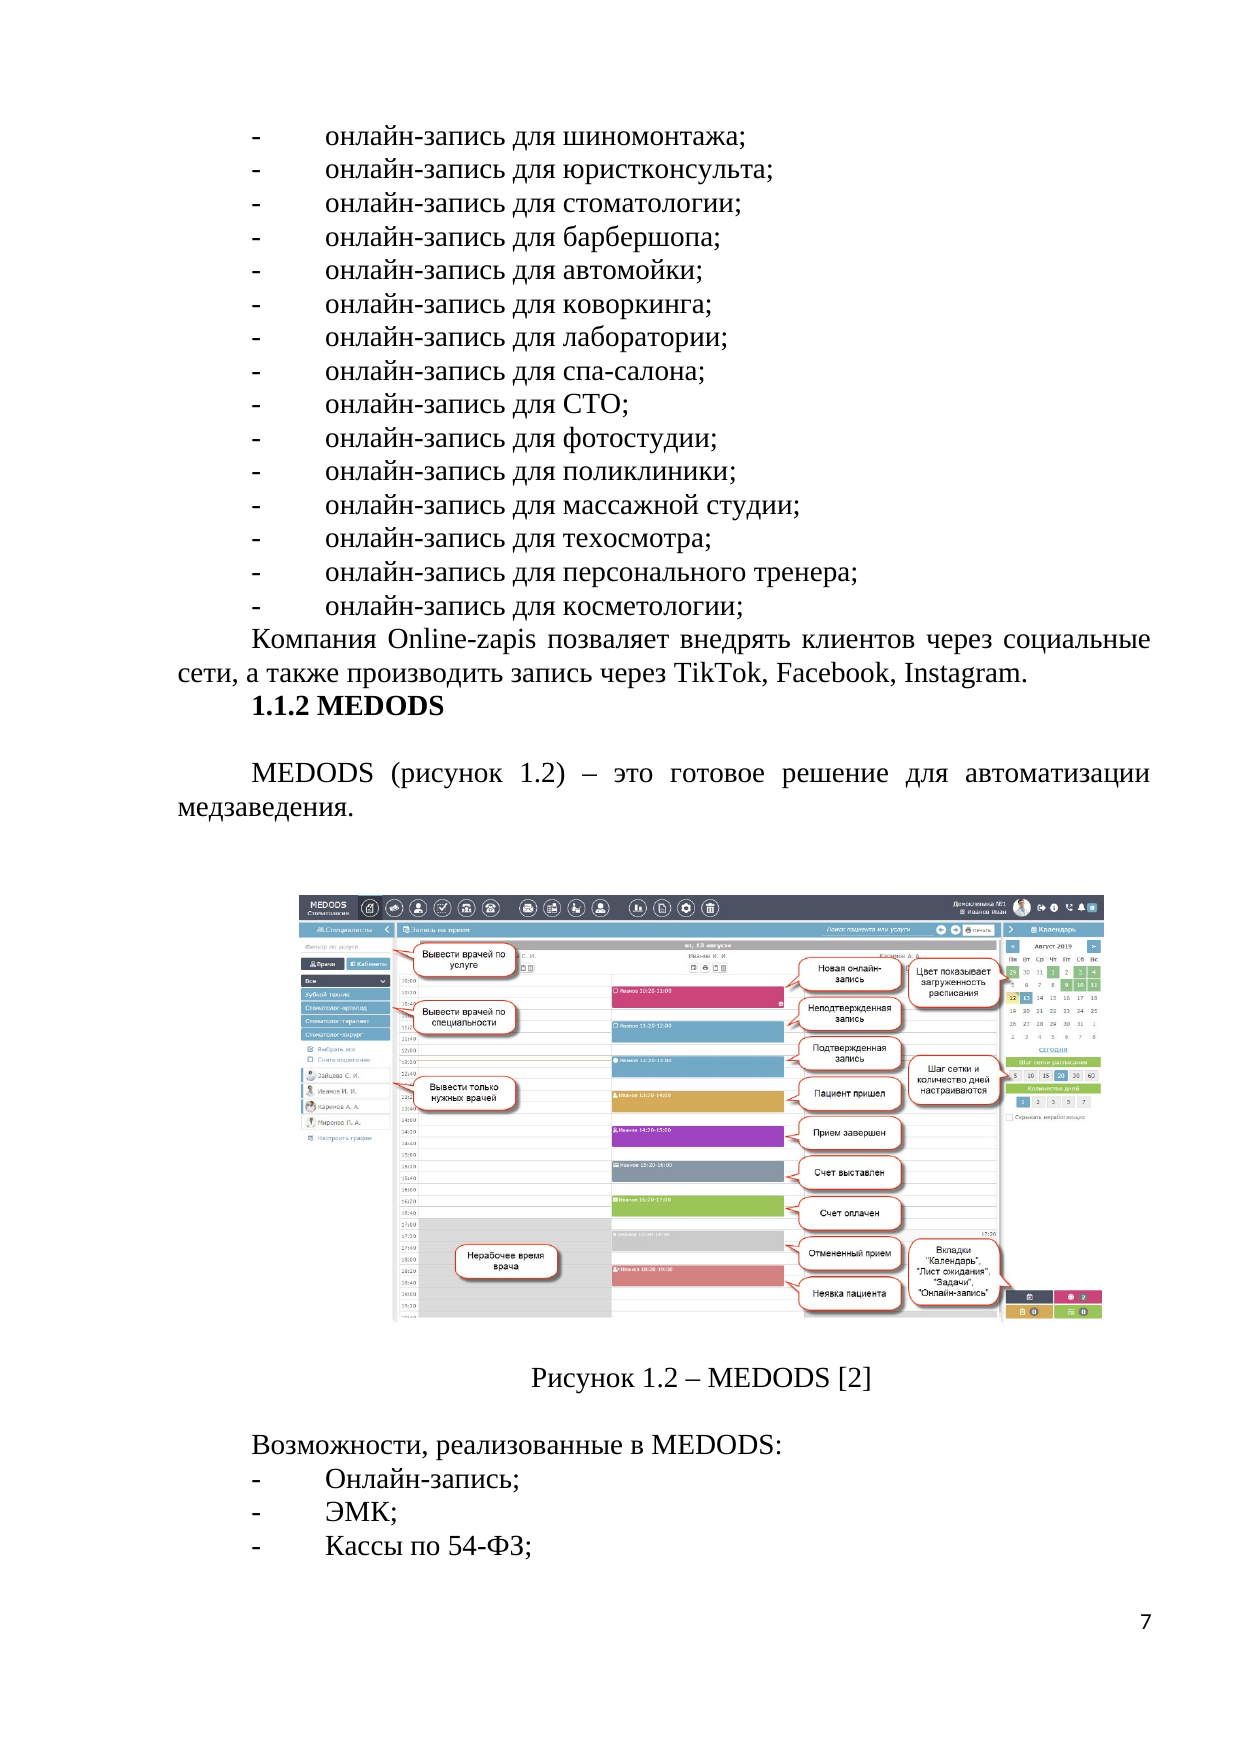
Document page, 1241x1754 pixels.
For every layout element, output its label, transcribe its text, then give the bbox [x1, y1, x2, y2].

text Возможности, реализованные в МЕDODS: [177, 1427, 1152, 1461]
list онлайн-запись для поликлиники; [177, 453, 1152, 487]
list онлайн-запись для фотостудии; [177, 420, 1152, 453]
list онлайн-запись для массажной студии; [177, 487, 1152, 521]
list Рисунок 1.2 – МЕDODS [2] [177, 1360, 1152, 1394]
list онлайн-запись для барбершопа; [177, 219, 1152, 252]
list онлайн-запись для косметологии; [177, 588, 1152, 621]
subtitle 1.1.2 МЕDODS [177, 688, 1152, 722]
list ЭМК; [177, 1494, 1152, 1528]
picture [293, 889, 1109, 1327]
list онлайн-запись для лаборатории; [177, 319, 1152, 353]
list онлайн-запись для техосмотра; [177, 521, 1152, 554]
list онлайн-запись для СТО; [177, 386, 1152, 420]
list онлайн-запись для шиномонтажа; [177, 118, 1152, 152]
list онлайн-запись для автомойки; [177, 252, 1152, 286]
list онлайн-запись для стоматологии; [177, 185, 1152, 219]
text МЕDODS (рисунок 1.2) – это готовое решение для автоматизации медзаведения. [177, 755, 1152, 822]
list онлайн-запись для коворкинга; [177, 286, 1152, 319]
list онлайн-запись для спа-салона; [177, 353, 1152, 386]
list онлайн-запись для юристконсульта; [177, 152, 1152, 185]
list Онлайн-запись; [177, 1461, 1152, 1494]
list Компания Online-zapis позваляет внедрять клиентов через социальные сети, а также производить запись через TikTok, Facebook, Instagram. [177, 621, 1152, 688]
list онлайн-запись для персонального тренера; [177, 554, 1152, 588]
list Кассы по 54-ФЗ; [177, 1528, 1152, 1562]
